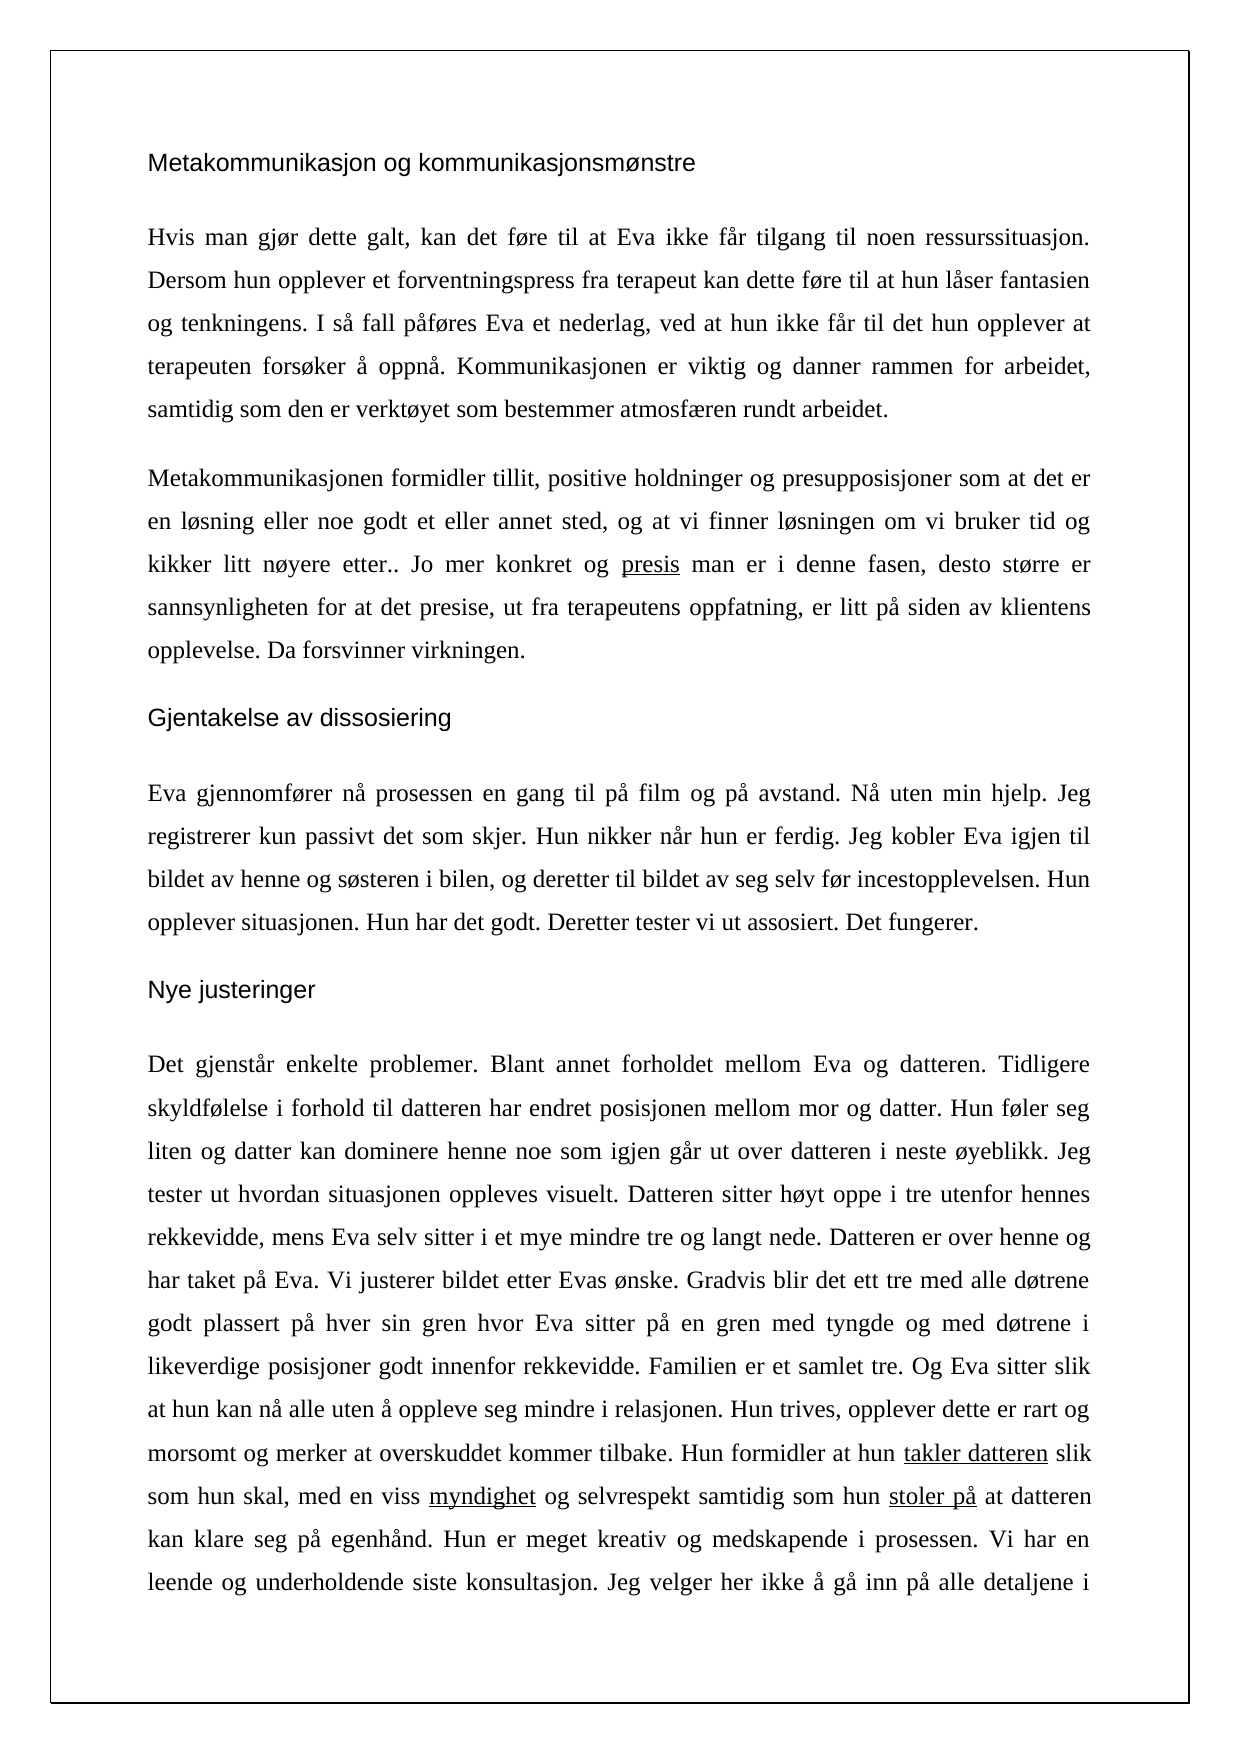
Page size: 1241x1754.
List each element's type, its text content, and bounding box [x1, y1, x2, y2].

subtitle Gjentakelse av dissosiering [147, 703, 1092, 732]
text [147, 1049, 1092, 1596]
subtitle Metakommunikasjon og kommunikasjonsmønstre [147, 148, 1092, 176]
subtitle Nye justeringer [147, 975, 1092, 1004]
text Metakommunikasjonen formidler tillit, positive holdninger og presupposisjoner som at det er en løsning eller noe godt et eller annet sted, og at vi finner løsningen om vi bruker tid og kikker litt nøyere etter.. Jo mer konkret og presis man er i denne fasen, desto større er sannsynligheten for at det presise, ut fra terapeutens oppfatning, er litt på siden av klientens opplevelse. Da forsvinner virkningen. [147, 463, 1092, 664]
text Eva gjennomfører nå prosessen en gang til på film og på avstand. Nå uten min hjelp. Jeg registrerer kun passivt det som skjer. Hun nikker når hun er ferdig. Jeg kobler Eva igjen til bildet av henne og søsteren i bilen, og deretter til bildet av seg selv før incestopplevelsen. Hun opplever situasjonen. Hun har det godt. Deretter tester vi ut assosiert. Det fungerer. [147, 778, 1092, 936]
text Hvis man gjør dette galt, kan det føre til at Eva ikke får tilgang til noen ressurssituasjon. Dersom hun opplever et forventningspress fra terapeut kan dette føre til at hun låser fantasien og tenkningens. I så fall påføres Eva et nederlag, ved at hun ikke får til det hun opplever at terapeuten forsøker å oppnå. Kommunikasjonen er viktig og danner rammen for arbeidet, samtidig som den er verktøyet som bestemmer atmosfæren rundt arbeidet. [147, 222, 1092, 423]
